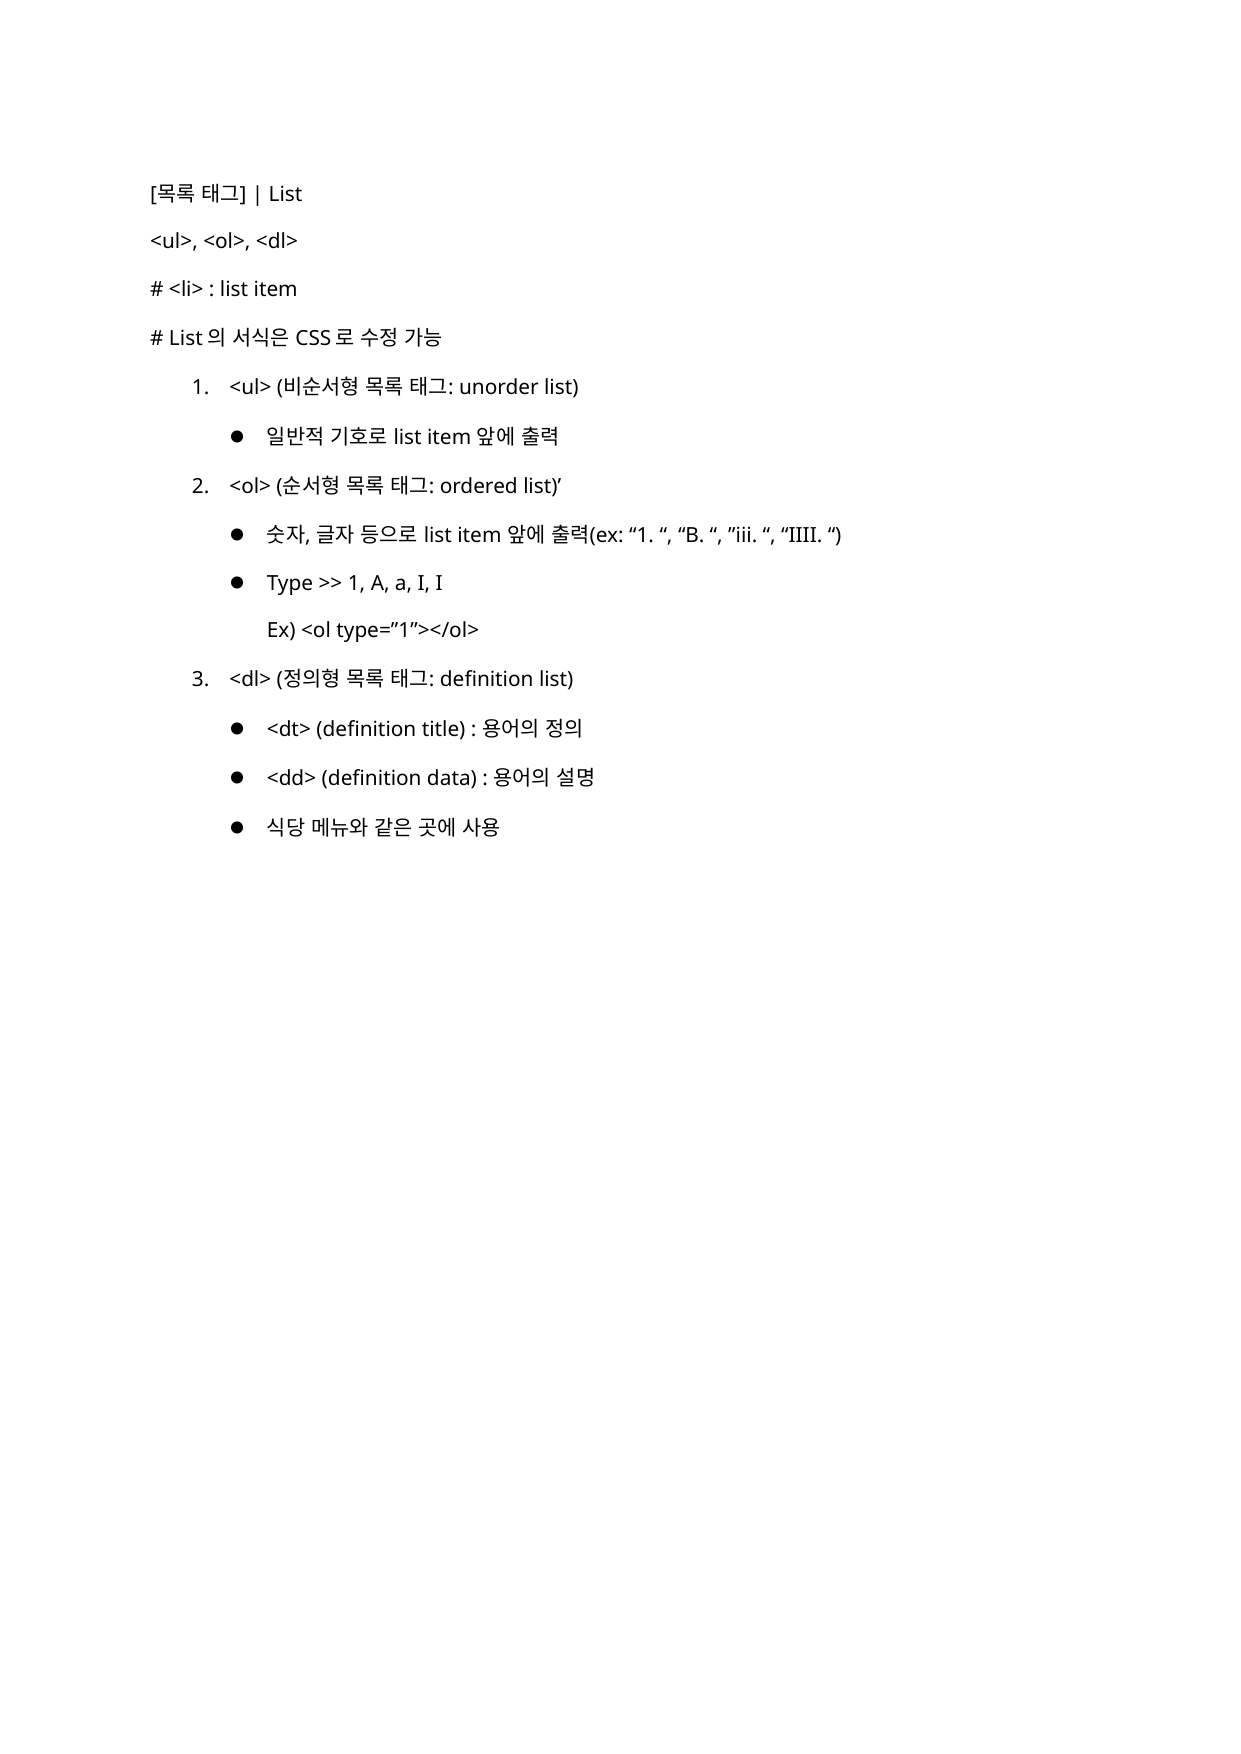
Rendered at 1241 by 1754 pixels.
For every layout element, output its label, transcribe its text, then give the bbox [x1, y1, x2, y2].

text [목록 태그] | List [150, 177, 1090, 207]
list Type >> 1, A, a, I, I [229, 568, 1090, 596]
list <dt> (definition title) : 용어의 정의 [229, 712, 1090, 742]
list 숫자, 글자 등으로 list item 앞에 출력(ex: “1. “, “B. “, ”iii. “, “IIII. “) [229, 519, 1090, 549]
text # List의 서식은 CSS로 수정 가능 [150, 321, 1090, 351]
text # <li> : list item [150, 274, 1090, 302]
list <ul> (비순서형 목록 태그: unorder list) [192, 371, 1090, 401]
list 식당 메뉴와 같은 곳에 사용 [229, 811, 1090, 841]
list 일반적 기호로 list item 앞에 출력 [229, 420, 1090, 450]
list <ol> (순서형 목록 태그: ordered list)’ [192, 469, 1090, 499]
text <ul>, <ol>, <dl> [150, 227, 1090, 255]
list <dd> (definition data) : 용어의 설명 [229, 761, 1090, 792]
list Ex) <ol type=”1”></ol> [267, 615, 1090, 644]
list <dl> (정의형 목록 태그: definition list) [192, 663, 1090, 693]
